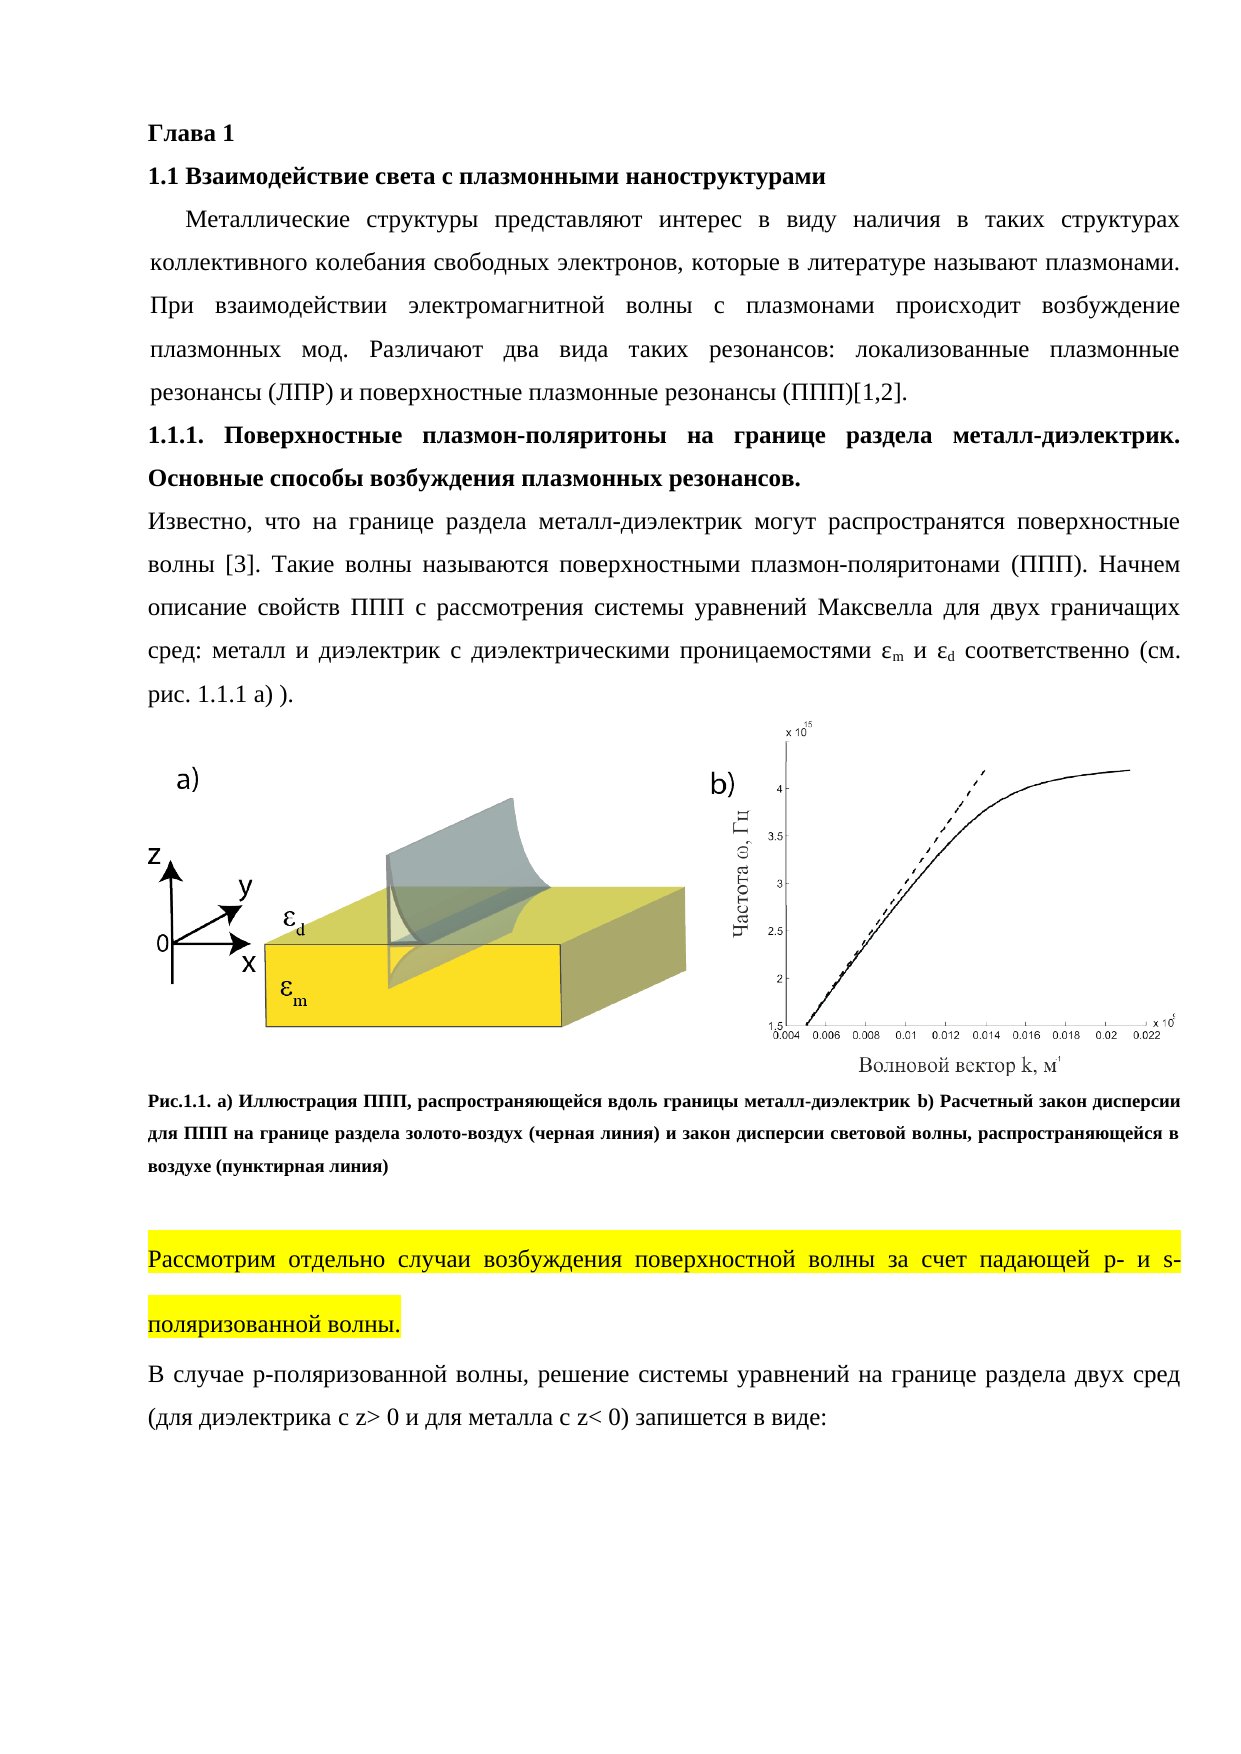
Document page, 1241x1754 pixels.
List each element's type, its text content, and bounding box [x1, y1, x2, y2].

text 1.1.1. Поверхностные плазмон-поляритоны на границе раздела металл-диэлектрик. Основные способы возбуждения плазмонных резонансов. [148, 420, 1181, 492]
text Известно, что на границе раздела металл-диэлектрик могут распространятся поверхностные волны [3]. Такие волны называются поверхностными плазмон-поляритонами (ППП). Начнем описание свойств ППП с рассмотрения системы уравнений Максвелла для двух граничащих сред: металл и диэлектрик с диэлектрическими проницаемостями εm и εd соответственно (см. рис. 1.1.1 a) ). [148, 506, 1181, 707]
list Металлические структуры представляют интерес в виду наличия в таких структурах коллективного колебания свободных электронов, которые в литературе называют плазмонами. При взаимодействии электромагнитной волны с плазмонами происходит возбуждение плазмонных мод. Различают два вида таких резонансов: локализованные плазмонные резонансы (ЛПР) и поверхностные плазмонные резонансы (ППП)[1,2]. [150, 204, 1181, 406]
text В случае p-поляризованной волны, решение системы уравнений на границе раздела двух сред (для диэлектрика c z> 0 и для металла с z< 0) запишется в виде: [148, 1359, 1181, 1431]
list Взаимодействие света с плазмонными наноструктурами [148, 161, 1181, 190]
text Глава 1 [148, 118, 1181, 147]
text Рис.1.1. a) Иллюстрация ППП, распространяющейся вдоль границы металл-диэлектрик b) Расчетный закон дисперсии для ППП на границе раздела золото-воздух (черная линия) и закон дисперсии световой волны, распространяющейся в воздухе (пунктирная линия) [148, 1090, 1181, 1176]
text Рассмотрим отдельно случаи возбуждения поверхностной волны за счет падающей p- и s- поляризованной волны. [148, 1273, 1181, 1338]
picture [147, 721, 1176, 1076]
